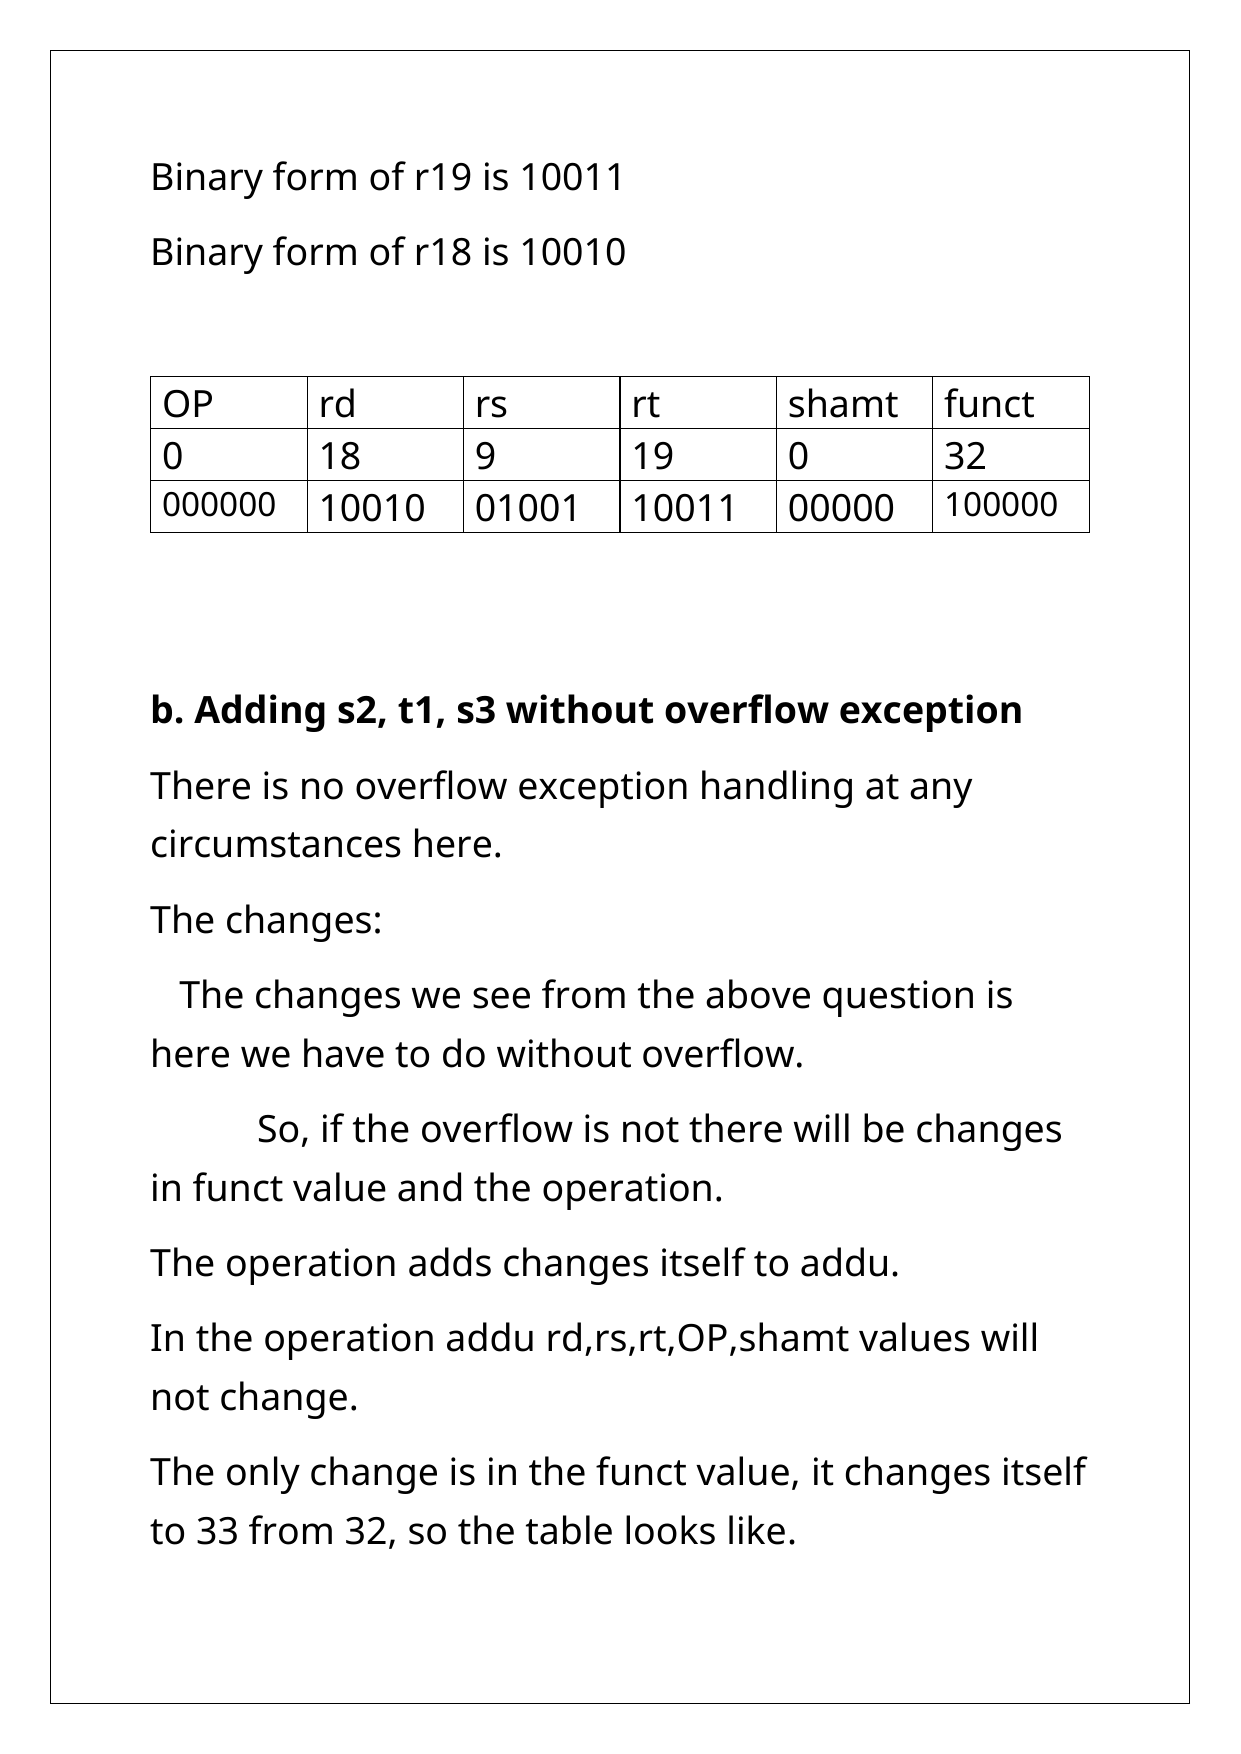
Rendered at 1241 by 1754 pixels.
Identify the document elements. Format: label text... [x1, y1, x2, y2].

table_header rd [308, 377, 463, 428]
table_header shamt [777, 377, 932, 428]
text So, if the overflow is not there will be changes in funct value and the operation. [150, 1102, 1090, 1212]
text In the operation addu rd,rs,rt,OP,shamt values will not change. [150, 1312, 1090, 1421]
table_cell 100000 [933, 481, 1089, 532]
text The only change is in the funct value, it changes itself to 33 from 32, so the table looks like. [150, 1446, 1090, 1555]
text The operation adds changes itself to addu. [150, 1236, 1090, 1287]
text Binary form of r18 is 10010 [150, 225, 1090, 276]
text Binary form of r19 is 10011 [150, 150, 1090, 201]
table_cell 32 [933, 429, 1089, 480]
table_cell 18 [308, 429, 463, 480]
table_header funct [933, 377, 1089, 428]
table_cell 01001 [464, 481, 619, 532]
table_cell 0 [151, 429, 307, 480]
table_cell 10011 [621, 481, 776, 532]
text The changes we see from the above question is here we have to do without overflow. [150, 968, 1090, 1078]
table_header rs [464, 377, 619, 428]
text There is no overflow exception handling at any circumstances here. [150, 759, 1090, 869]
text b. Adding s2, t1, s3 without overflow exception [150, 684, 1090, 735]
table_header rt [621, 377, 776, 428]
table_header OP [151, 377, 307, 428]
table_cell 00000 [777, 481, 932, 532]
text The changes: [150, 893, 1090, 944]
table_cell 000000 [151, 481, 307, 532]
table_cell 9 [464, 429, 619, 480]
table_cell 10010 [308, 481, 463, 532]
table_cell 0 [777, 429, 932, 480]
table_cell 19 [621, 429, 776, 480]
